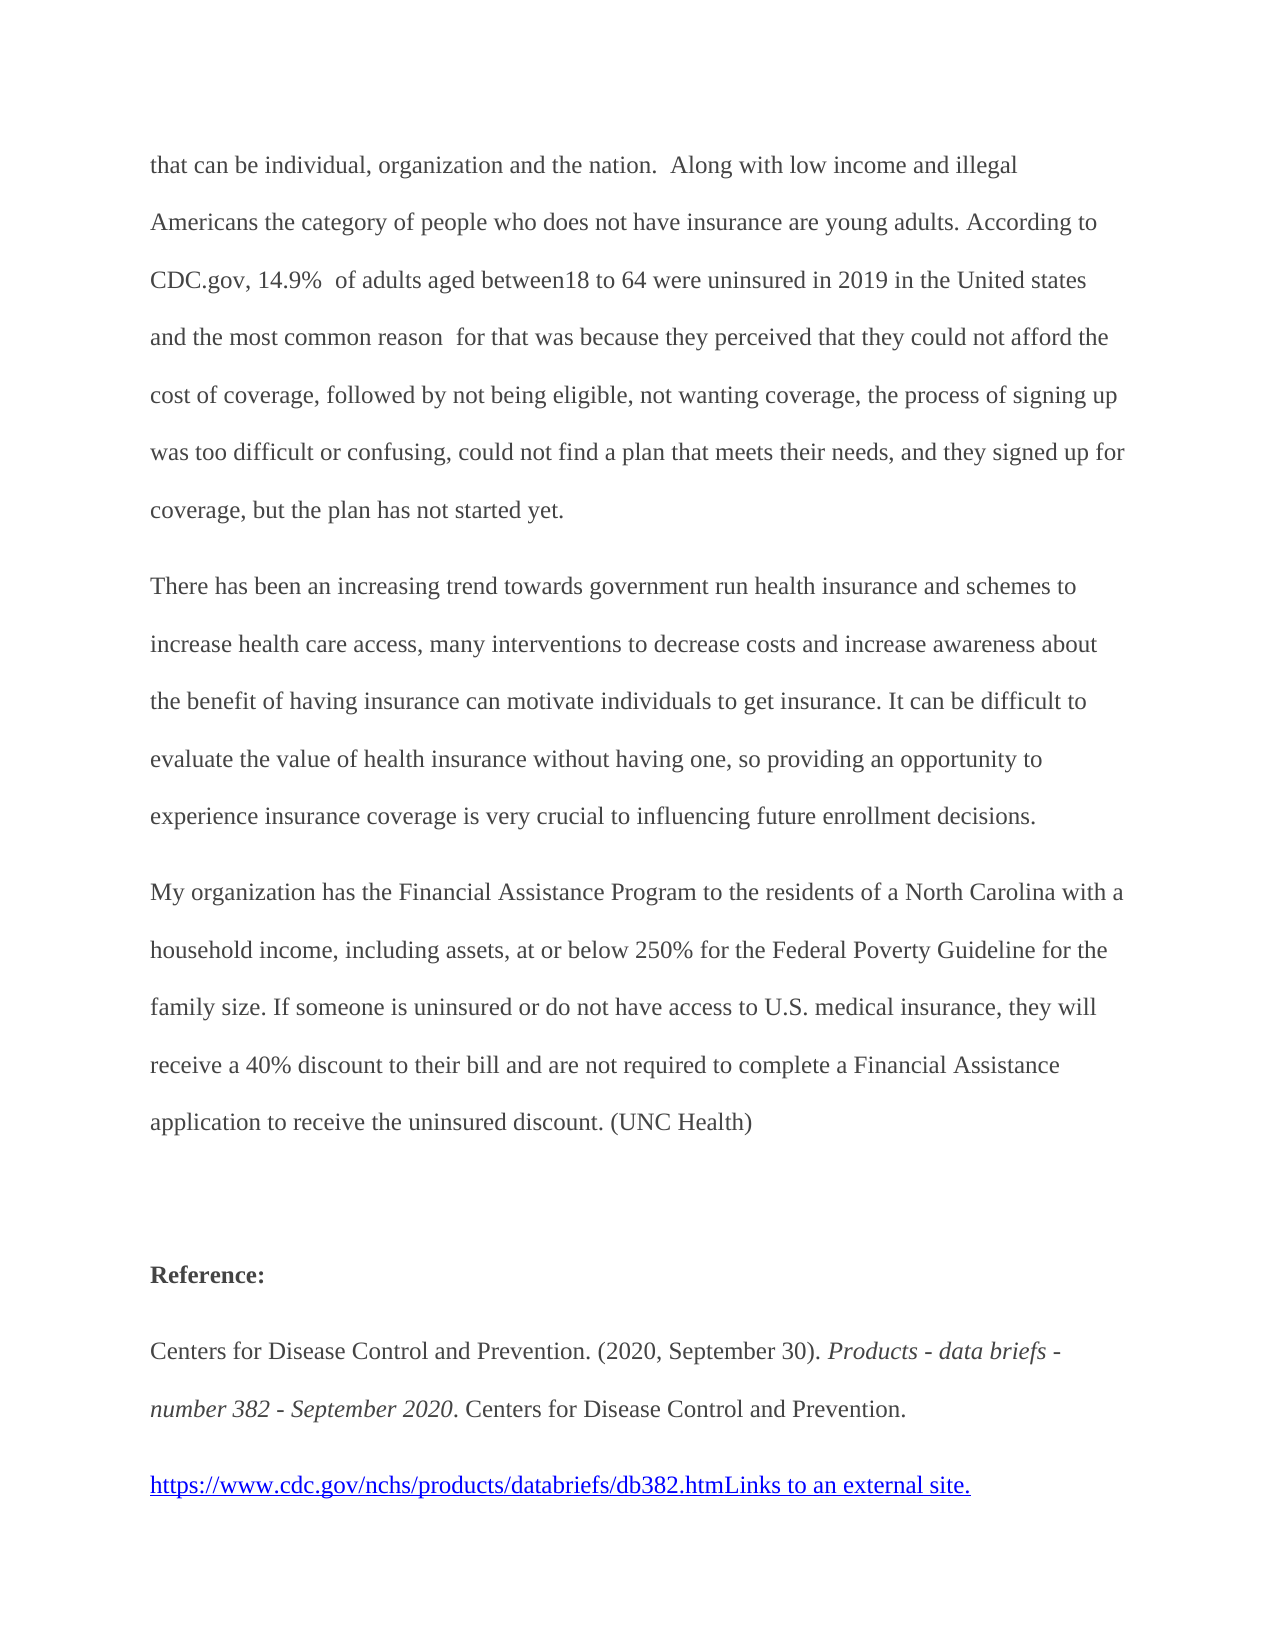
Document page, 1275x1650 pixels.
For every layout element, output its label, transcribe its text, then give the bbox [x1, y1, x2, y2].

text https://www.cdc.gov/nchs/products/databriefs/db382.htmLinks to an external site. [150, 1470, 1125, 1499]
text There has been an increasing trend towards government run health insurance and schemes to increase health care access, many interventions to decrease costs and increase awareness about the benefit of having insurance can motivate individuals to get insurance. It can be difficult to evaluate the value of health insurance without having one, so providing an opportunity to experience insurance coverage is very crucial to influencing future enrollment decisions. [150, 571, 1125, 830]
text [150, 150, 1125, 524]
text Reference: [150, 1260, 1125, 1289]
text My organization has the Financial Assistance Program to the residents of a North Carolina with a household income, including assets, at or below 250% for the Federal Poverty Guideline for the family size. If someone is uninsured or do not have access to U.S. medical insurance, they will receive a 40% discount to their bill and are not required to complete a Financial Assistance application to receive the uninsured discount. (UNC Health) [150, 877, 1125, 1136]
text Centers for Disease Control and Prevention. (2020, September 30). Products - data briefs - number 382 - September 2020. Centers for Disease Control and Prevention. [150, 1336, 1125, 1422]
